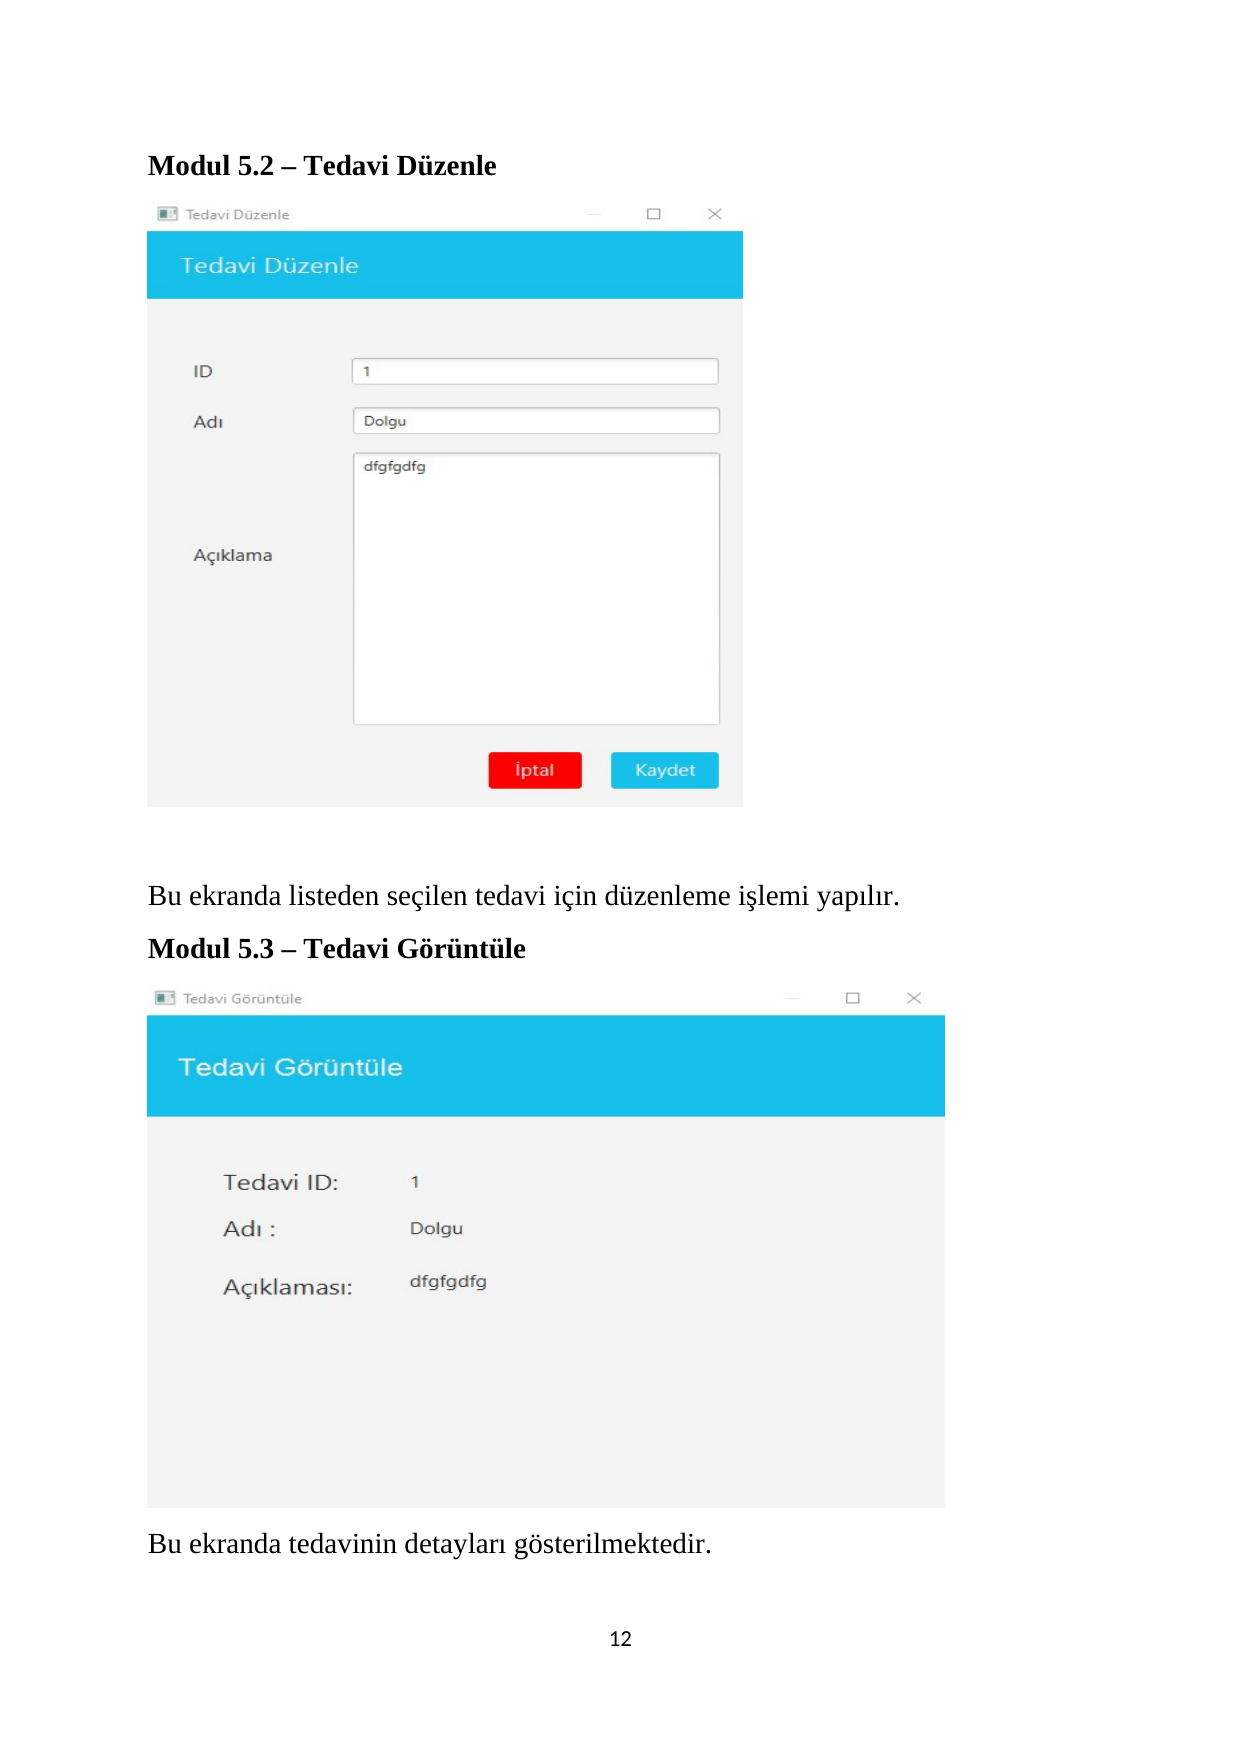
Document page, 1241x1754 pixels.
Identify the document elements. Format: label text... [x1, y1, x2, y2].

text Modul 5.2 – Tedavi Düzenle [148, 148, 1093, 181]
picture [147, 983, 945, 1508]
text Modul 5.3 – Tedavi Görüntüle [148, 931, 1093, 965]
text Bu ekranda tedavinin detayları gösterilmektedir. [148, 1526, 1093, 1560]
text Bu ekranda listeden seçilen tedavi için düzenleme işlemi yapılır. [148, 878, 1093, 912]
picture [147, 200, 743, 807]
